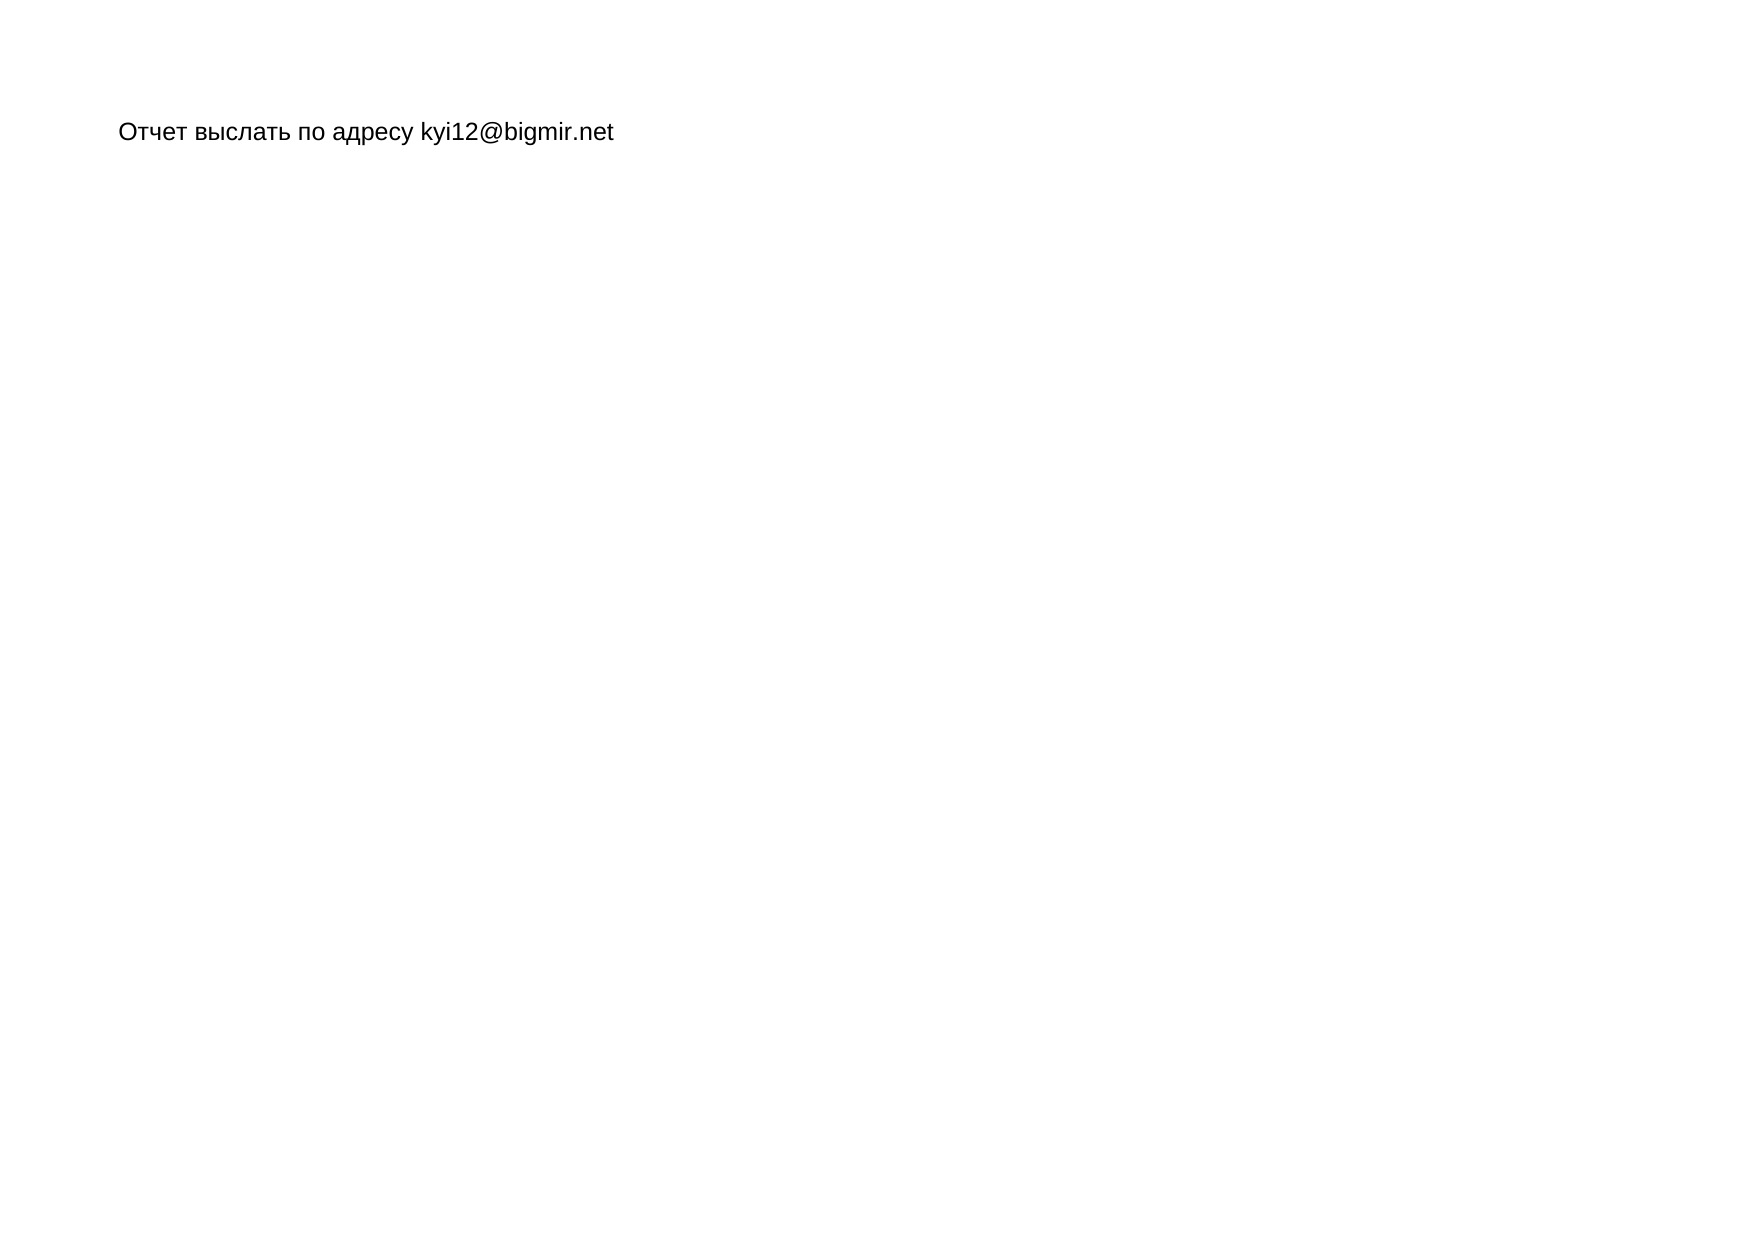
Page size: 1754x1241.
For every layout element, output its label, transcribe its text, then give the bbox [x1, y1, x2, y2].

text Отчет выслать по адресу kyi12@bigmir.net [118, 117, 1636, 146]
